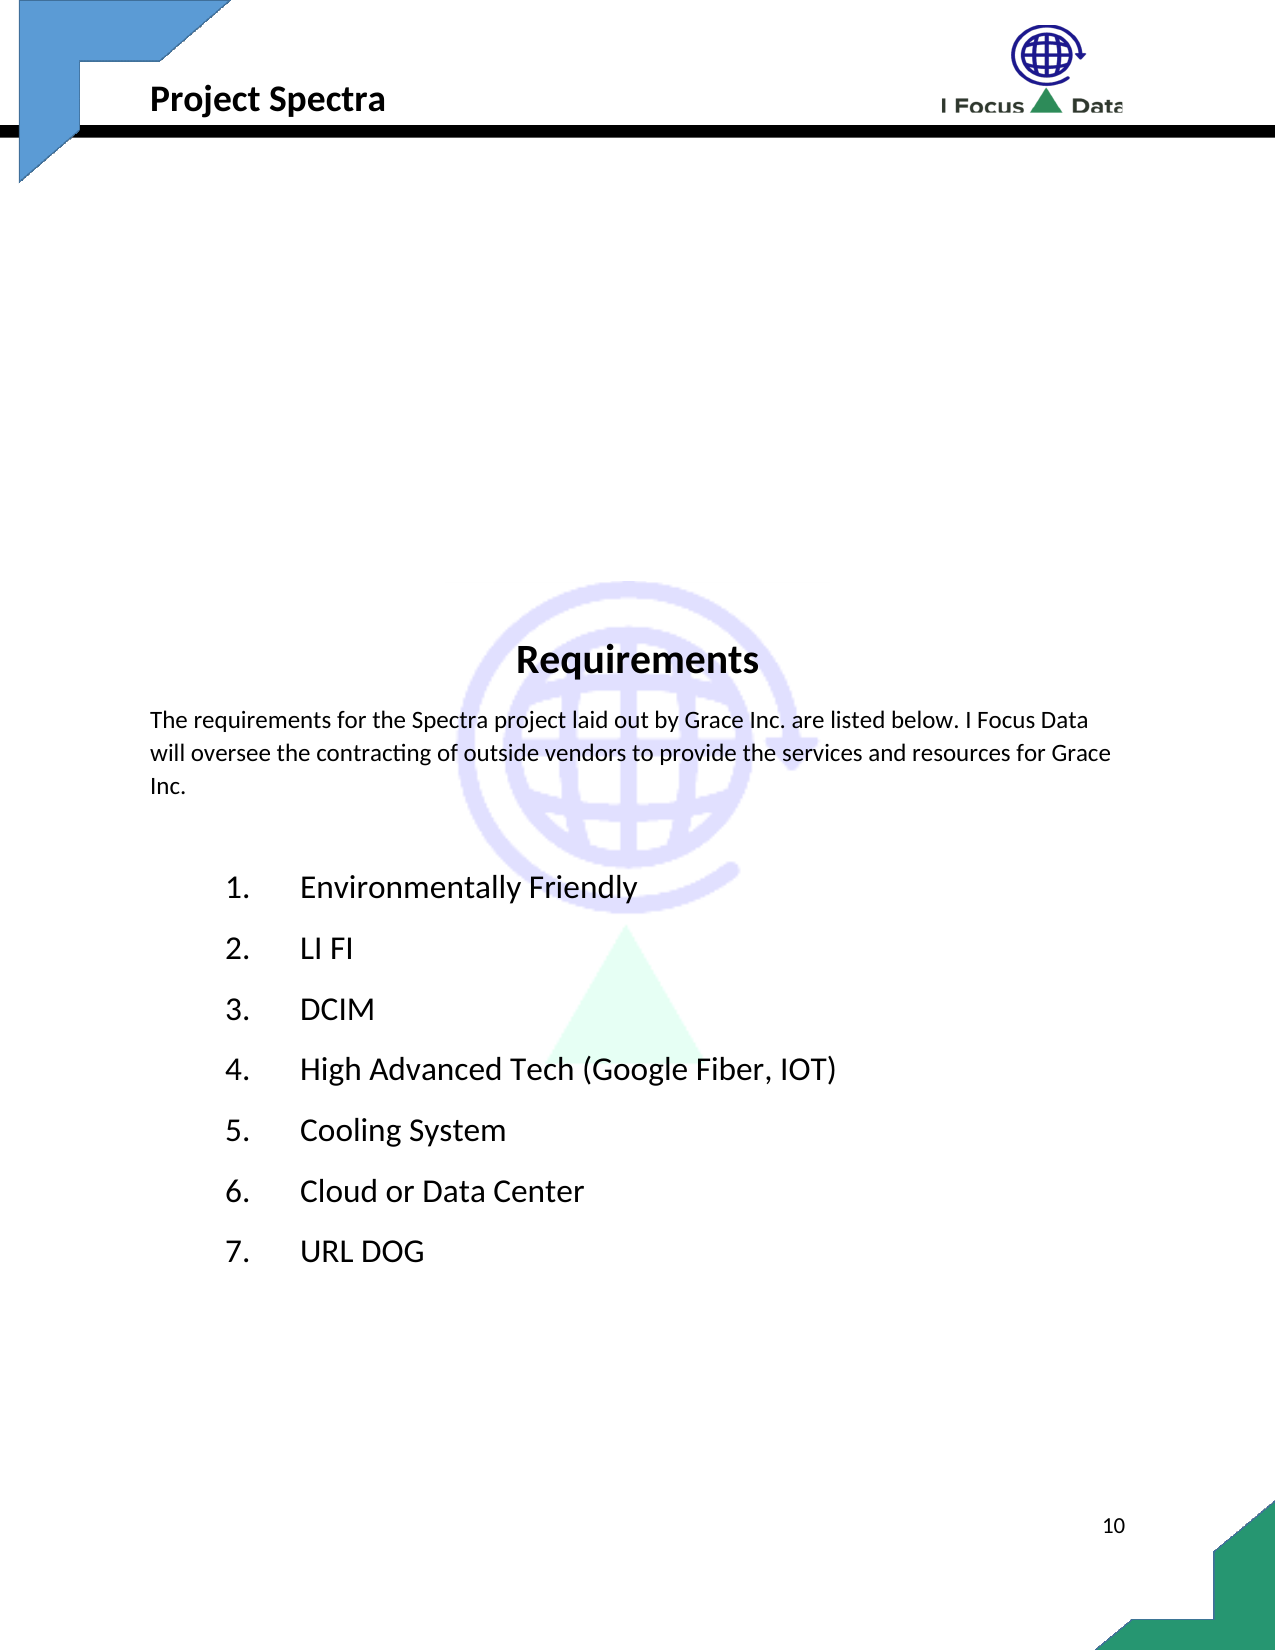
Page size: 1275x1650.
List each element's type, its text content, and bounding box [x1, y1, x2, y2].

text 5. Cooling System [225, 1109, 1125, 1150]
picture [1058, 1498, 1275, 1650]
text 1. Environmentally Friendly [225, 866, 1125, 907]
text Requirements [150, 633, 1125, 683]
picture [941, 25, 1123, 113]
text 6. Cloud or Data Center [225, 1169, 1125, 1210]
picture [18, 0, 232, 184]
text 7. URL DOG [225, 1230, 1125, 1271]
text The requirements for the Spectra project laid out by Grace Inc. are listed below. I Focus Data will oversee the contracting of outside vendors to provide the services and resources for Grace Inc. [150, 704, 1125, 801]
text 2. LI FI [225, 927, 1125, 968]
text 3. DCIM [225, 988, 1125, 1028]
text 4. High Advanced Tech (Google Fiber, IOT) [225, 1048, 1125, 1089]
